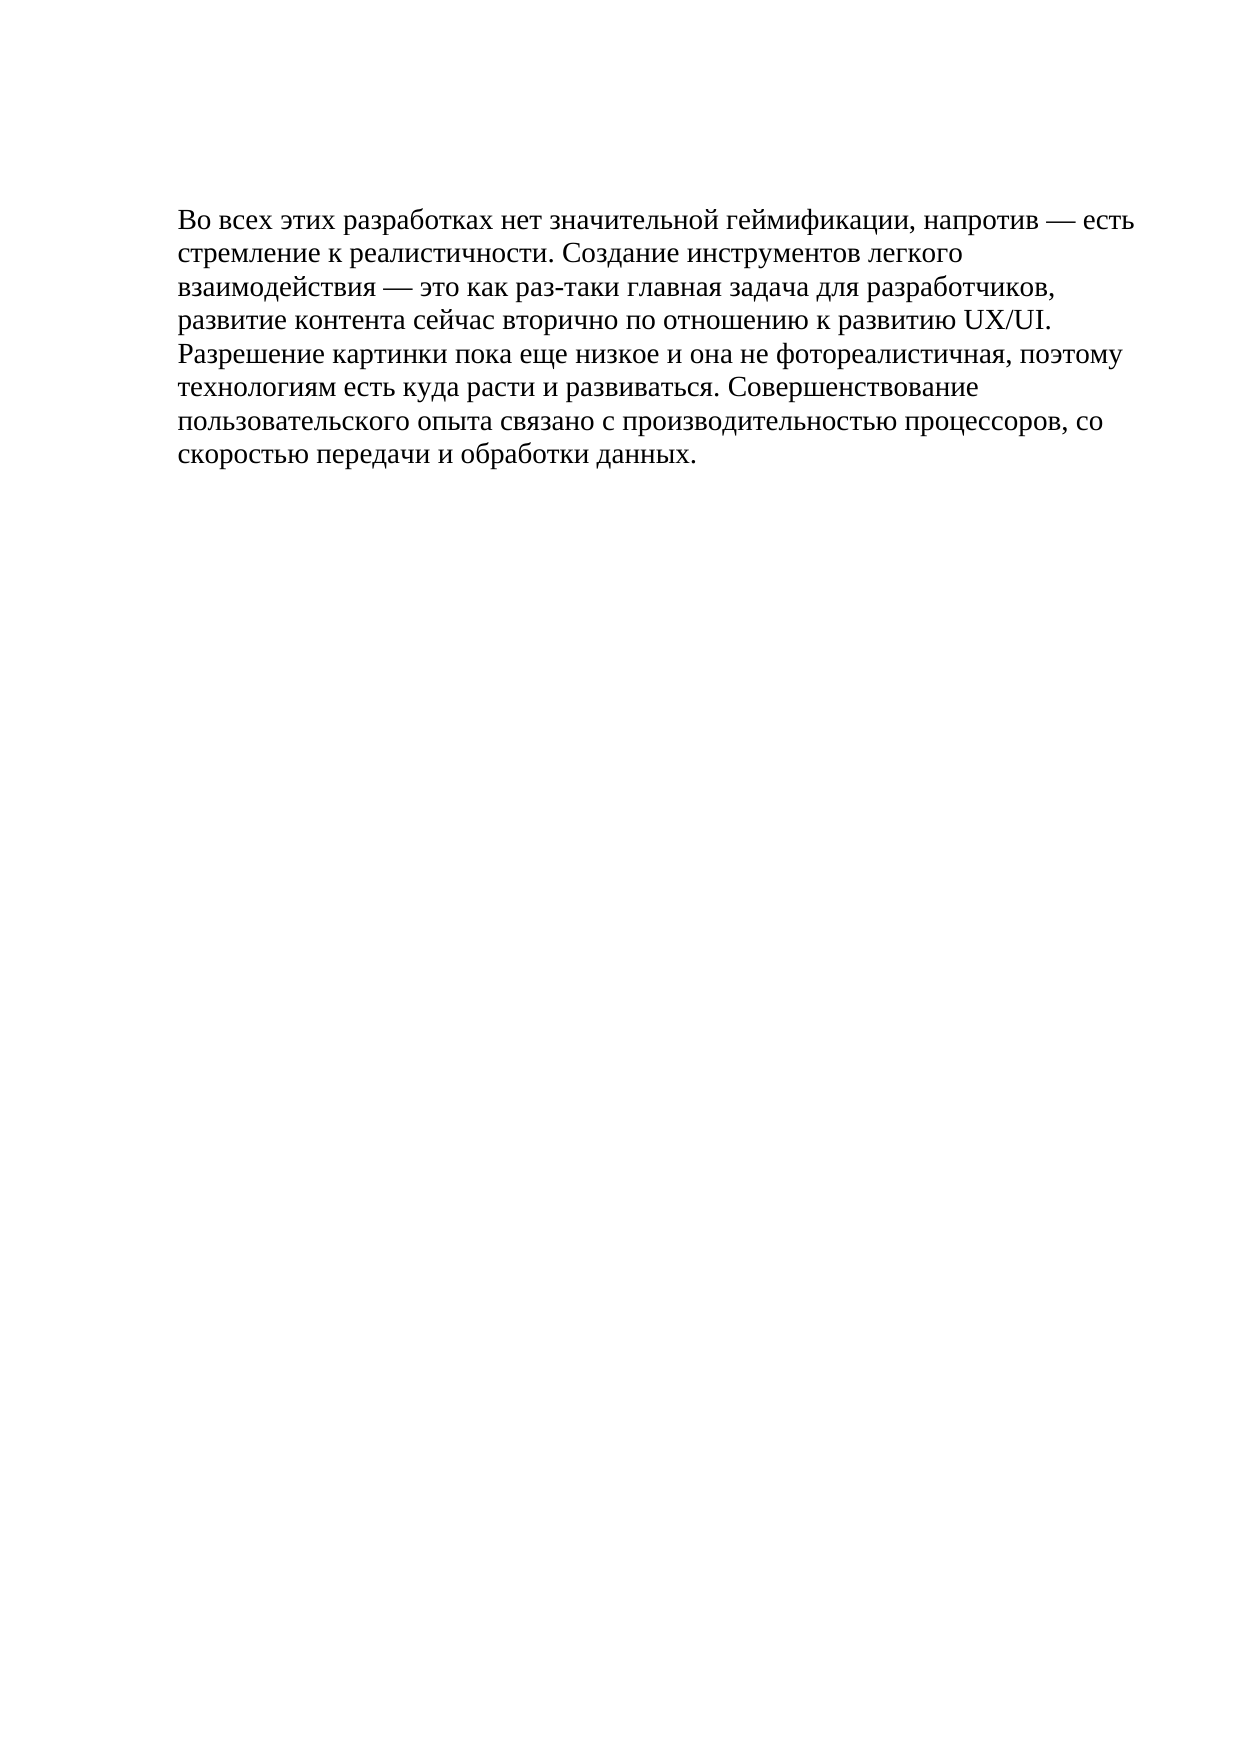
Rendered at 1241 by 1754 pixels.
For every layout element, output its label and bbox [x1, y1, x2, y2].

text [177, 118, 1152, 470]
